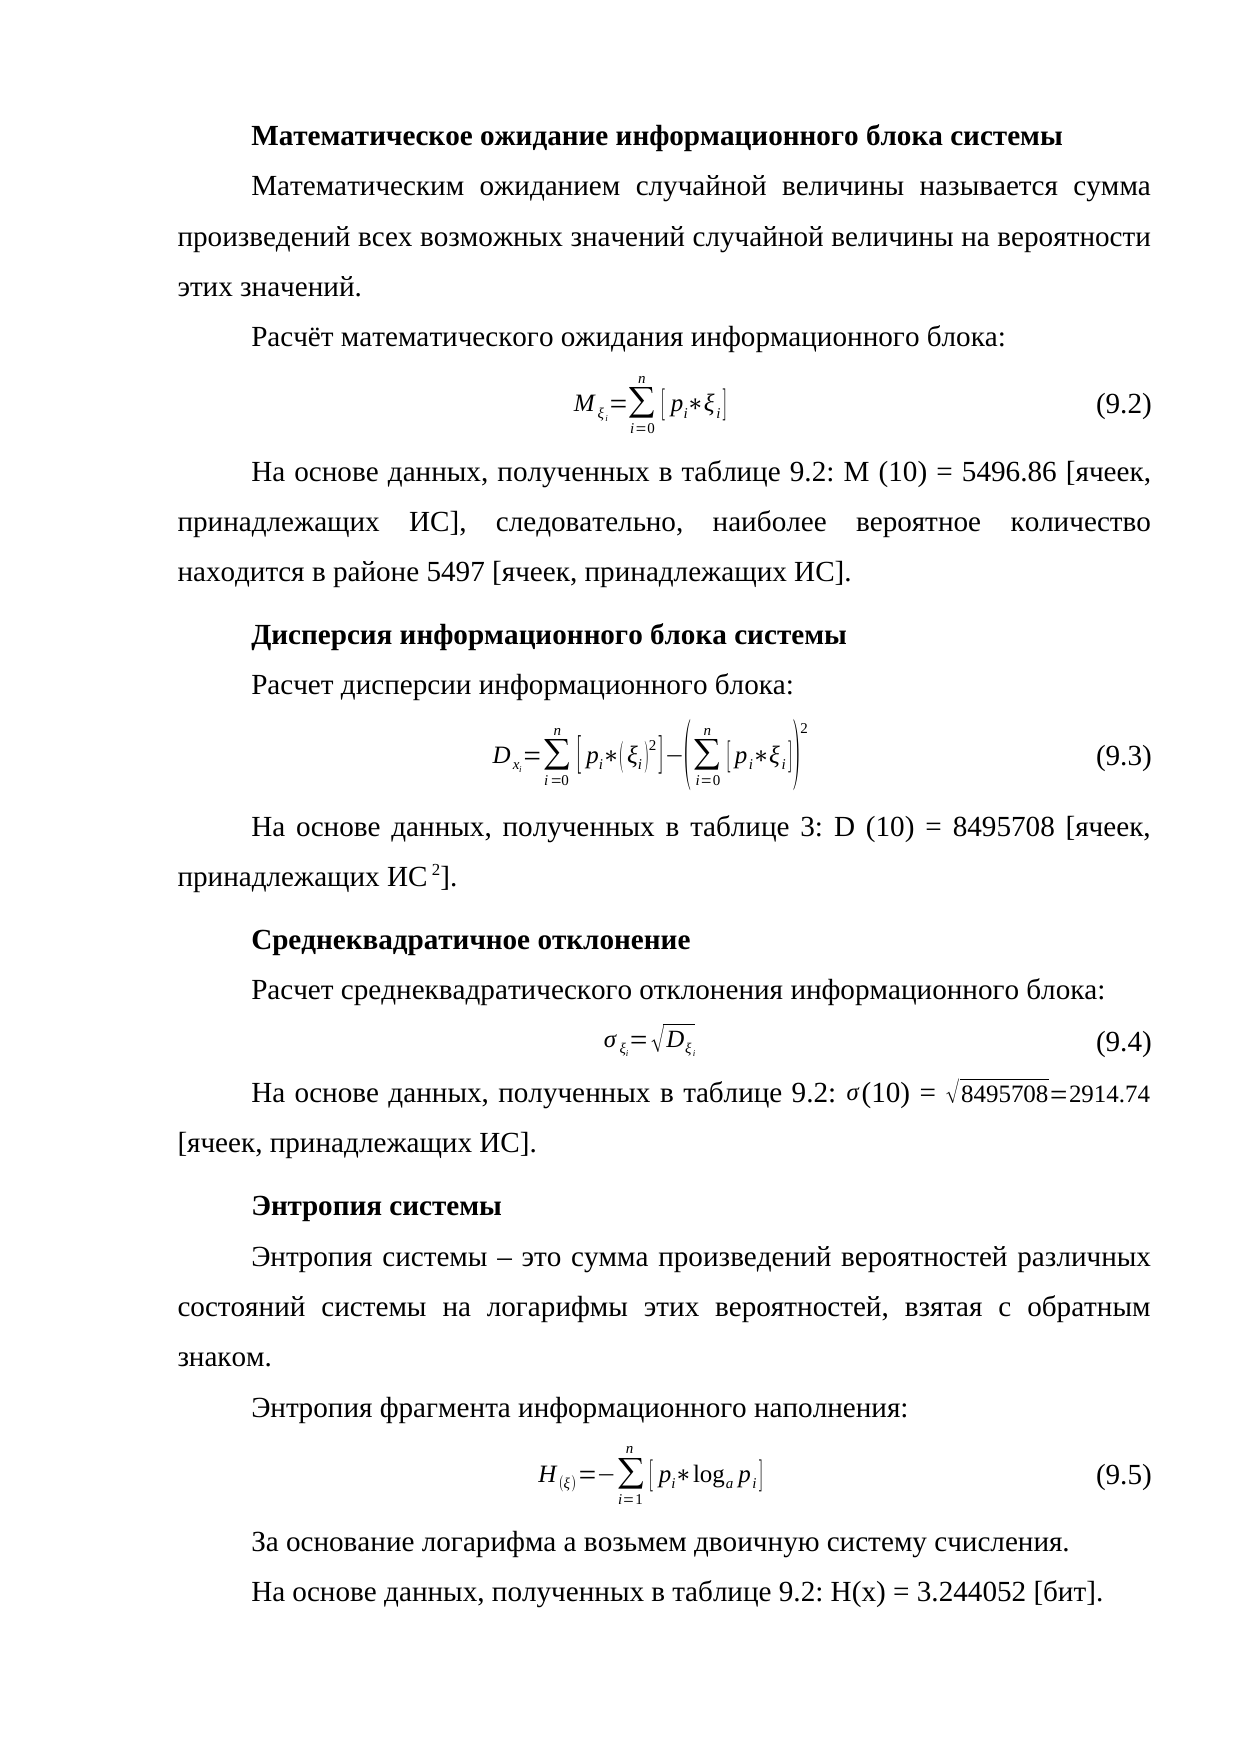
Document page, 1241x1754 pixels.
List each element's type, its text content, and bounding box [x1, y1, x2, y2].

text На основе данных, полученных в таблице 9.2: М (10) = 5496.86 [ячеек, принадлежащих ИС], следовательно, наиболее вероятное количество находится в районе 5497 [ячеек, принадлежащих ИС]. [177, 454, 1152, 588]
text На основе данных, полученных в таблице 3: D (10) = 8495708 [ячеек, принадлежащих ИС 2]. [177, 809, 1152, 893]
text Энтропия фрагмента информационного наполнения: [177, 1390, 1152, 1423]
text Расчет среднеквадратического отклонения информационного блока: [177, 972, 1152, 1006]
text Математическим ожиданием случайной величины называется сумма произведений всех возможных значений случайной величины на вероятности этих значений. [177, 168, 1152, 303]
text На основе данных, полученных в таблице 9.2: H(x) = 3.244052 [бит]. [177, 1574, 1152, 1608]
list Среднеквадратичное отклонение [251, 922, 1152, 956]
text (9.5) [177, 1440, 1152, 1507]
list Дисперсия информационного блока системы [251, 617, 1152, 651]
list Энтропия системы [251, 1188, 1152, 1222]
text На основе данных, полученных в таблице 9.2: (10) = [ячеек, принадлежащих ИС]. [177, 1075, 1152, 1159]
text За основание логарифма a возьмем двоичную систему счисления. [177, 1524, 1152, 1558]
text Энтропия системы – это сумма произведений вероятностей различных состояний системы на логарифмы этих вероятностей, взятая с обратным знаком. [177, 1239, 1152, 1373]
text (9.2) [177, 370, 1152, 437]
text (9.4) [177, 1023, 1152, 1058]
list Математическое ожидание информационного блока системы [251, 118, 1152, 152]
text Расчёт математического ожидания информационного блока: [177, 319, 1152, 353]
text Расчет дисперсии информационного блока: [177, 667, 1152, 701]
text (9.3) [177, 718, 1152, 792]
